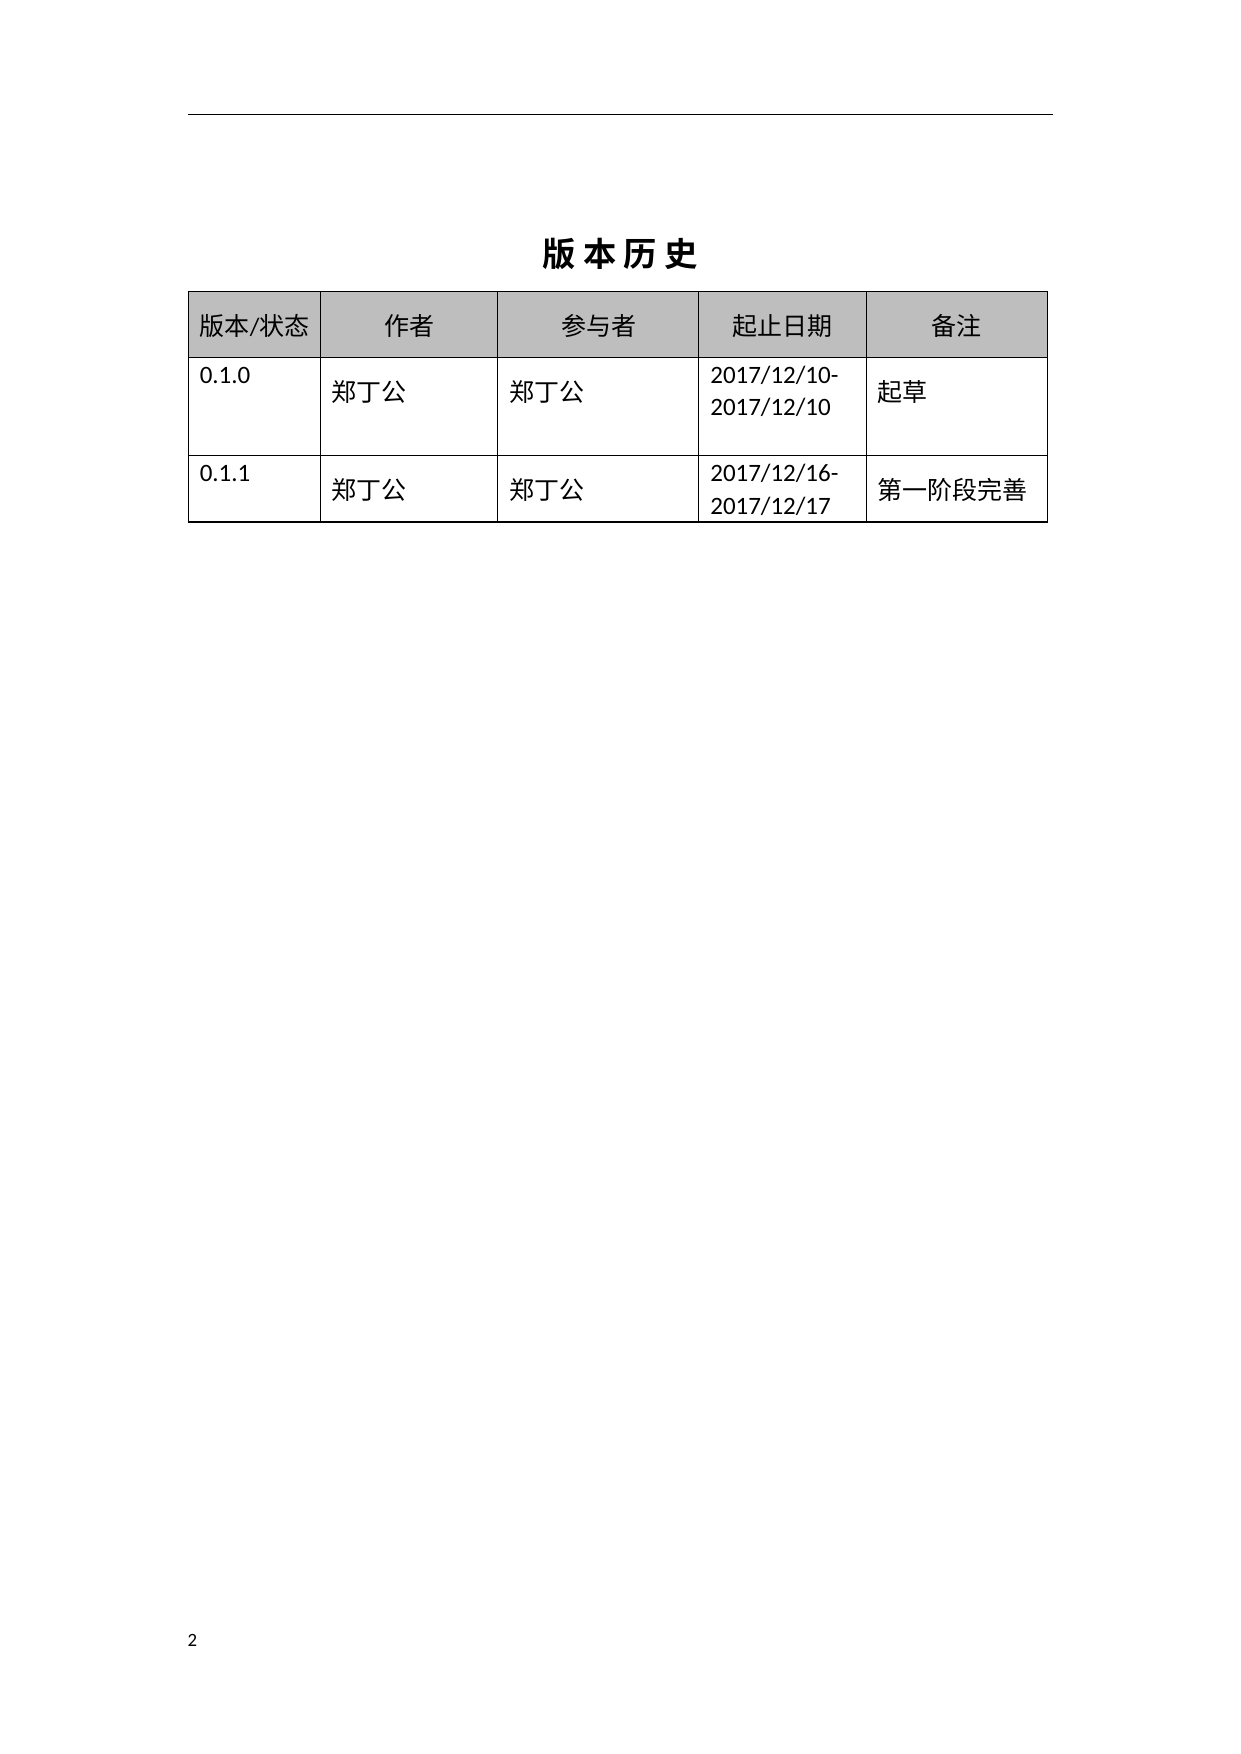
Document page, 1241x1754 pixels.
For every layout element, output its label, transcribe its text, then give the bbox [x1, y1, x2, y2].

table_cell 2017/12/10-2017/12/10 [699, 358, 866, 455]
table_cell 0.1.1 [189, 456, 320, 521]
table_cell 2017/12/16-2017/12/17 [699, 456, 866, 521]
table_cell 第一阶段完善 [867, 456, 1047, 521]
table_header 参与者 [498, 292, 698, 357]
table_cell 郑丁公 [498, 456, 698, 521]
table_cell 起草 [867, 358, 1047, 455]
table_cell 郑丁公 [498, 358, 698, 455]
table_header 版本/状态 [189, 292, 320, 357]
table_cell 0.1.0 [189, 358, 320, 455]
subtitle 版 本 历 史 [187, 219, 1053, 284]
table_header 起止日期 [699, 292, 866, 357]
table_cell 郑丁公 [321, 456, 497, 521]
table_cell 郑丁公 [321, 358, 497, 455]
table_header 作者 [321, 292, 497, 357]
table_header 备注 [867, 292, 1047, 357]
